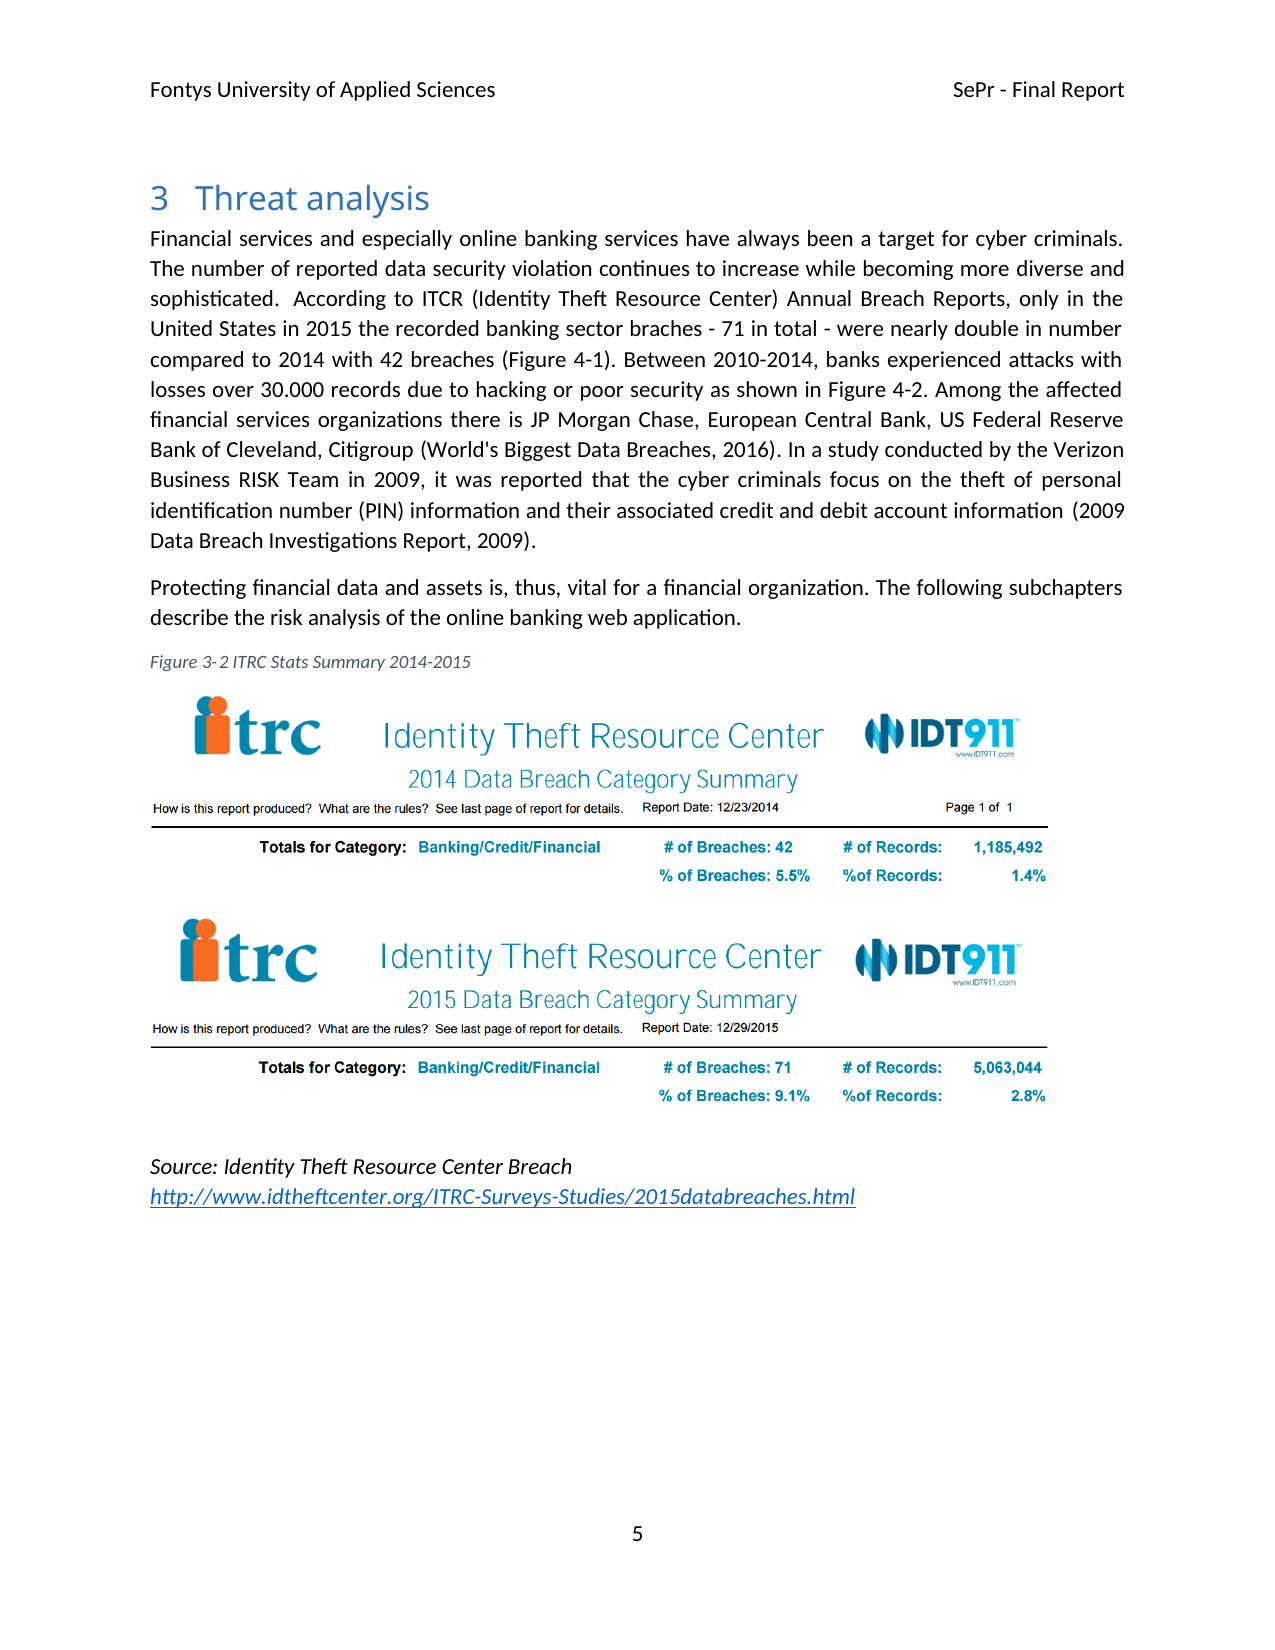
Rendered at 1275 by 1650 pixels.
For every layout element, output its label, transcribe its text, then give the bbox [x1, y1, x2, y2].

text Source: Identity Theft Resource Center Breach http://www.idtheftcenter.org/ITRC-Surveys-Studies/2015databreaches.html [150, 1152, 1125, 1211]
subtitle Threat analysis [150, 175, 1125, 220]
picture [150, 916, 1048, 1134]
text Financial services and especially online banking services have always been a target for cyber criminals. The number of reported data security violation continues to increase while becoming more diverse and sophisticated. According to ITCR (Identity Theft Resource Center) Annual Breach Reports, only in the United States in 2015 the recorded banking sector braches - 71 in total - were nearly double in number compared to 2014 with 42 breaches (Figure 4-1). Between 2010-2014, banks experienced attacks with losses over 30.000 records due to hacking or poor security as shown in Figure 4-2. Among the affected financial services organizations there is JP Morgan Chase, European Central Bank, US Federal Reserve Bank of Cleveland, Citigroup . In a study conducted by the Verizon Business RISK Team in 2009, it was reported that the cyber criminals focus on the theft of personal identification number (PIN) information and their associated credit and debit account information . [150, 224, 1125, 554]
picture [150, 693, 1049, 915]
text Protecting financial data and assets is, thus, vital for a financial organization. The following subchapters describe the risk analysis of the online banking web application. [150, 573, 1125, 631]
